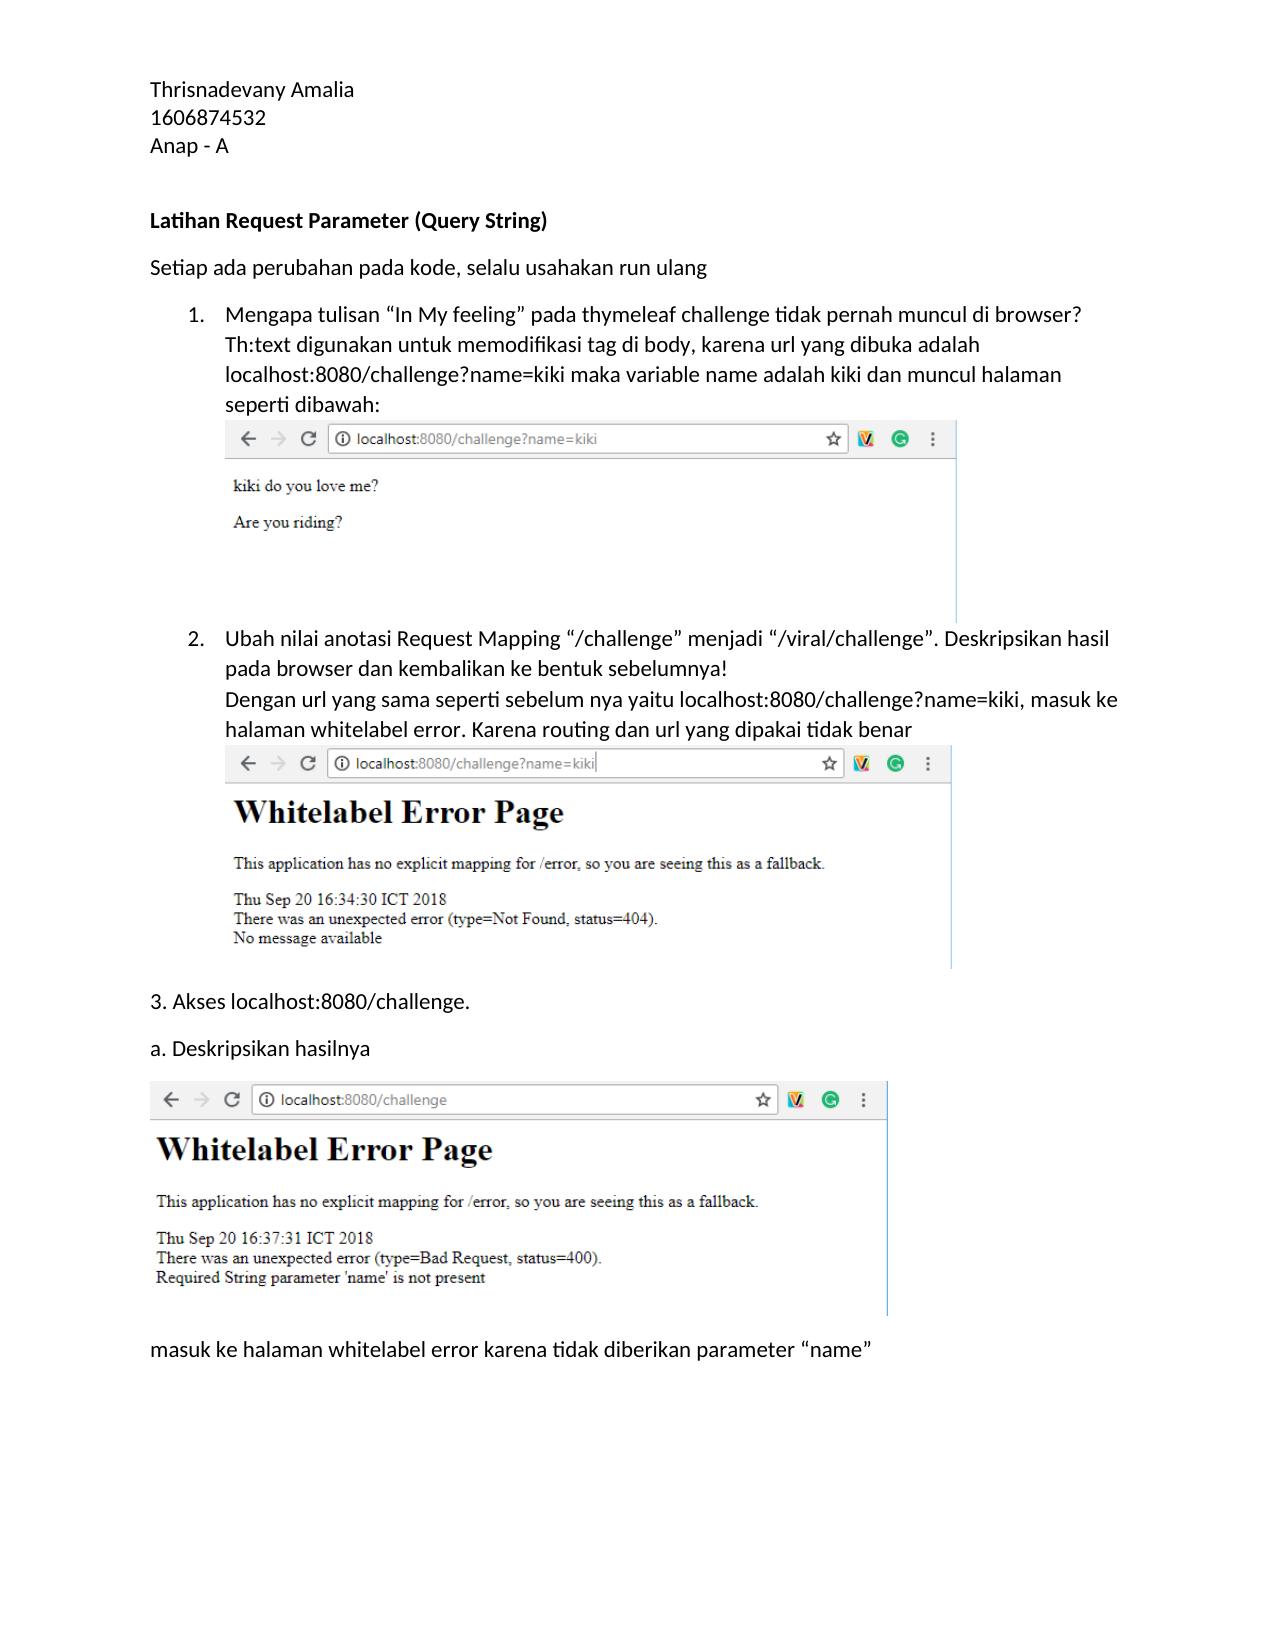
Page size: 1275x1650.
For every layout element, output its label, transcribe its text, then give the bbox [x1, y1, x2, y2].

text 3. Akses localhost:8080/challenge. [150, 987, 1125, 1015]
list Dengan url yang sama seperti sebelum nya yaitu localhost:8080/challenge?name=kiki, masuk ke halaman whitelabel error. Karena routing dan url yang dipakai tidak benar [225, 685, 1125, 743]
text Setiap ada perubahan pada kode, selalu usahakan run ulang [150, 253, 1125, 281]
picture [225, 420, 957, 623]
picture [225, 745, 952, 969]
text masuk ke halaman whitelabel error karena tidak diberikan parameter “name” [150, 1335, 1125, 1363]
text Latihan Request Parameter (Query String) [150, 206, 1125, 234]
picture [150, 1081, 888, 1316]
list Mengapa tulisan “In My feeling” pada thymeleaf challenge tidak pernah muncul di browser? [187, 300, 1125, 328]
list Ubah nilai anotasi Request Mapping “/challenge” menjadi “/viral/challenge”. Deskripsikan hasil pada browser dan kembalikan ke bentuk sebelumnya! [187, 624, 1125, 682]
list Th:text digunakan untuk memodifikasi tag di body, karena url yang dibuka adalah localhost:8080/challenge?name=kiki maka variable name adalah kiki dan muncul halaman seperti dibawah: [225, 330, 1125, 418]
text a. Deskripsikan hasilnya [150, 1034, 1125, 1062]
